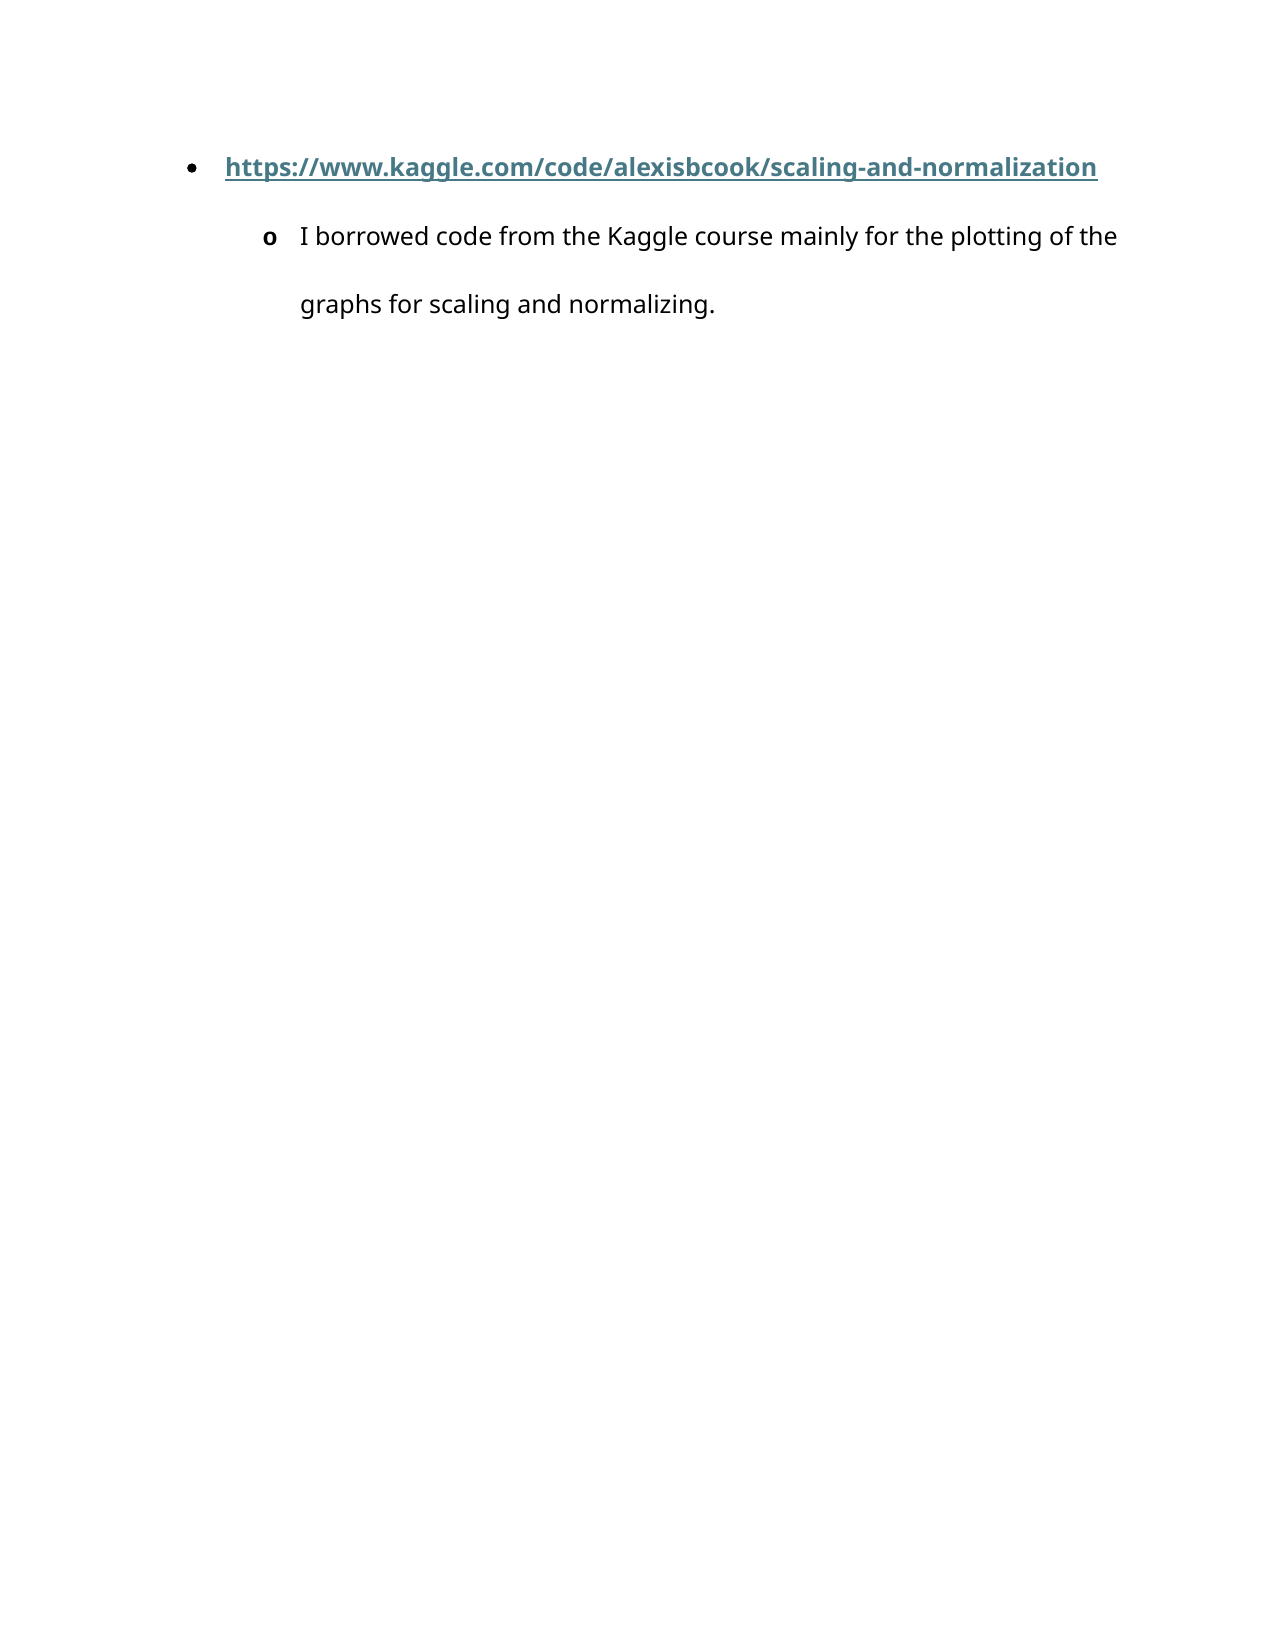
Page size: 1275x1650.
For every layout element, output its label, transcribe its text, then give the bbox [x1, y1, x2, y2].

list https://www.kaggle.com/code/alexisbcook/scaling-and-normalization [187, 150, 1125, 184]
list I borrowed code from the Kaggle course mainly for the plotting of the graphs for scaling and normalizing. [262, 218, 1125, 321]
